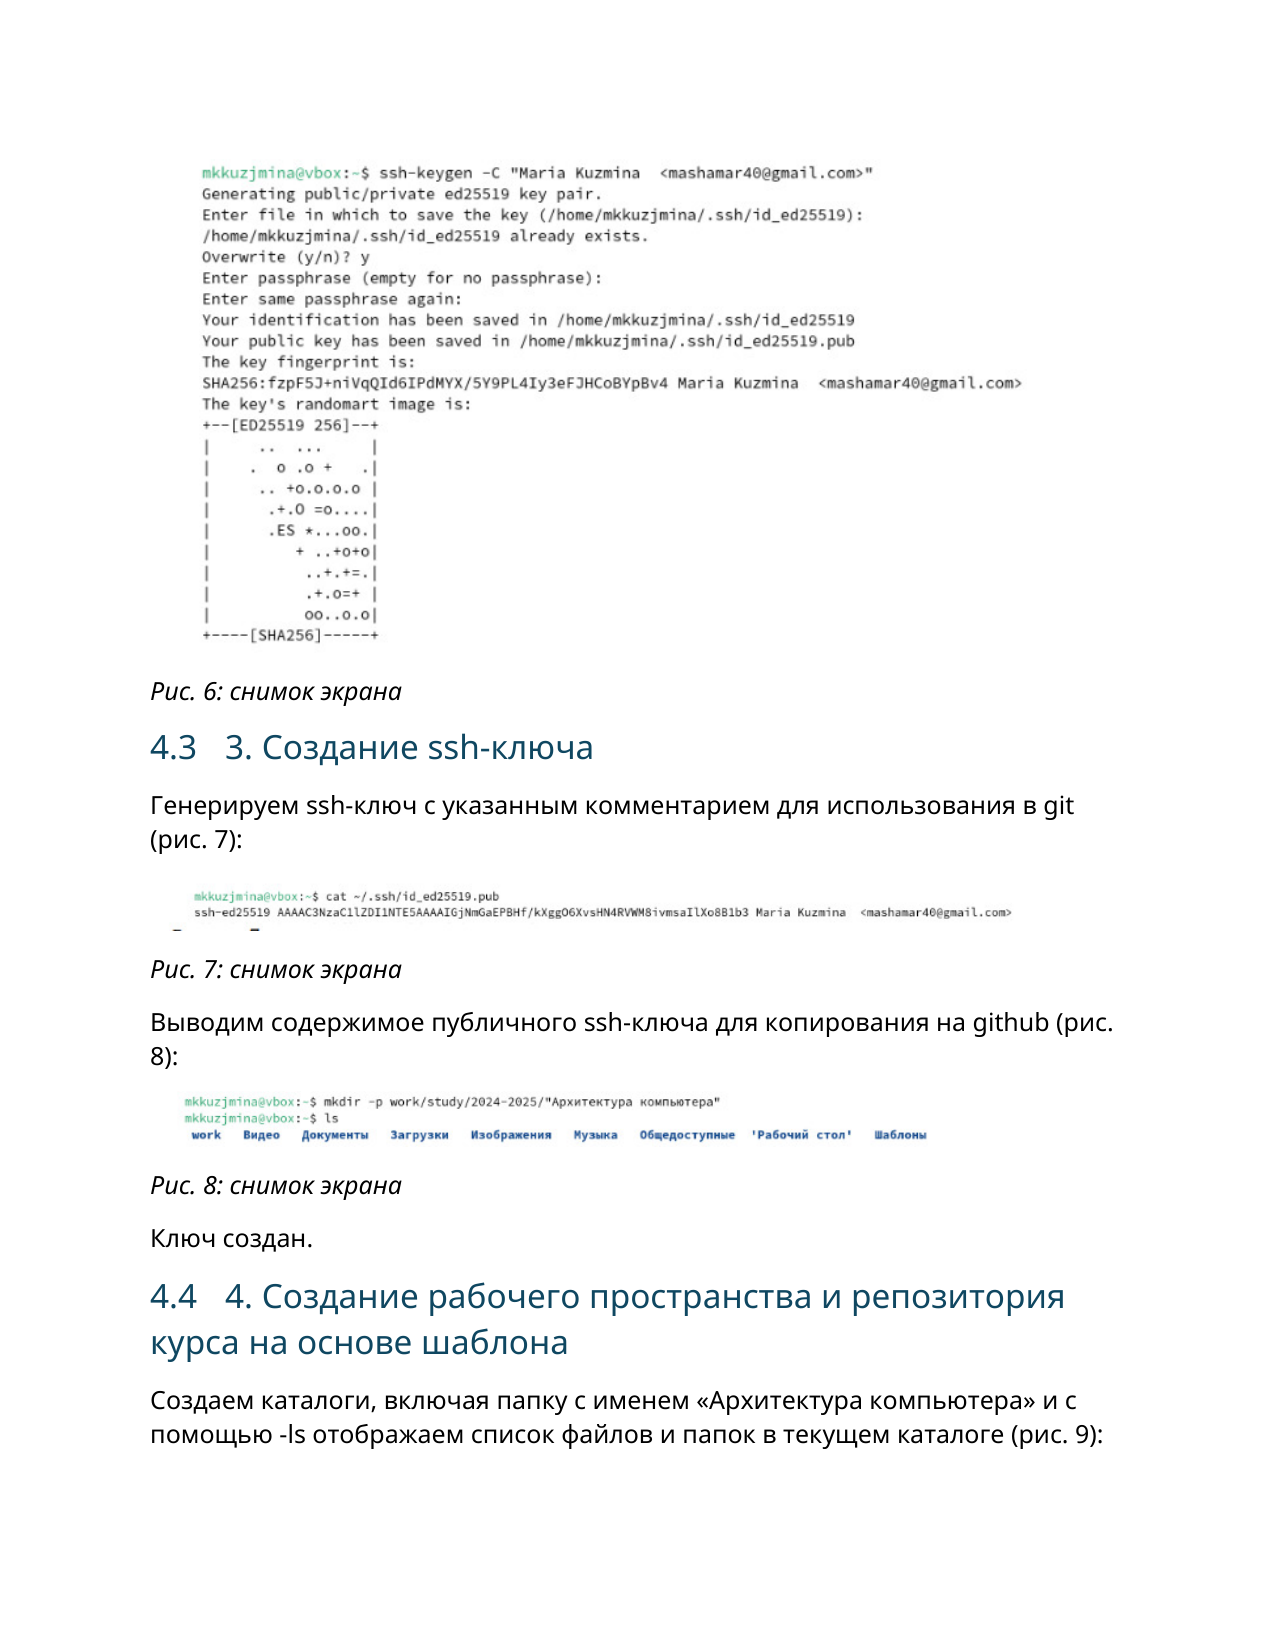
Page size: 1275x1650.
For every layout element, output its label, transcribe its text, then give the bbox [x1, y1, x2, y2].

picture [168, 1091, 1044, 1147]
subtitle 4.4 4. Создание рабочего пространства и репозитория курса на основе шаблона [150, 1273, 1125, 1364]
text Выводим содержимое публичного ssh-ключа для копирования на github (рис. 8): [150, 1004, 1125, 1072]
subtitle 4.3 3. Создание ssh-ключа [150, 724, 1125, 769]
text Генерируем ssh-ключ с указанным комментарием для использования в git (рис. 7): [150, 788, 1125, 856]
text Ключ создан. [150, 1221, 1125, 1254]
picture [168, 875, 1044, 931]
text Рис. 6: снимок экрана [150, 673, 1125, 707]
text Создаем каталоги, включая папку с именем «Архитектура компьютера» и с помощью -ls отображаем список файлов и папок в текущем каталоге (рис. 9): [150, 1383, 1125, 1451]
text Рис. 7: снимок экрана [150, 951, 1125, 986]
picture [168, 150, 1044, 653]
text Рис. 8: снимок экрана [150, 1168, 1125, 1202]
